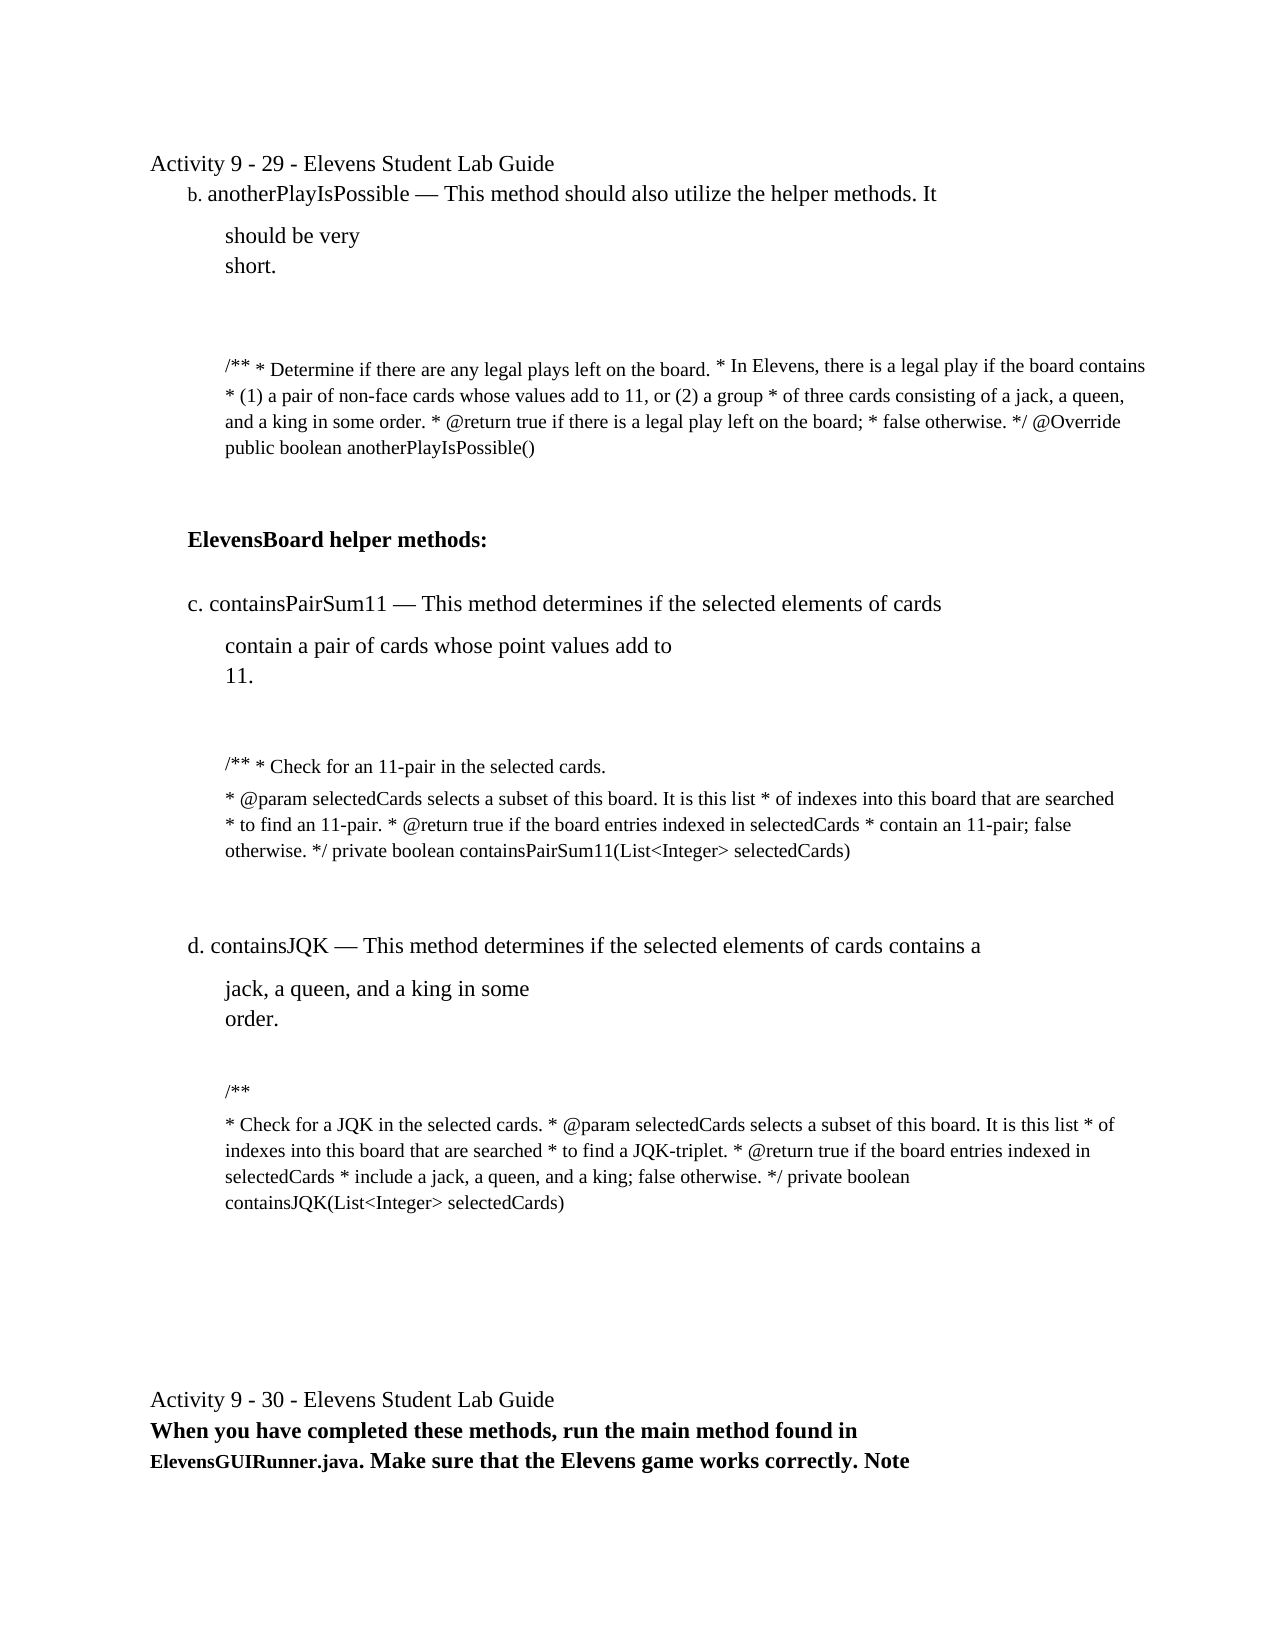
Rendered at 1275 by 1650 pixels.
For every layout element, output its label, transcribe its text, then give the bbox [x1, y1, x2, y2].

text /** * Determine if there are any legal plays left on the board. * In Elevens, there is a legal play if the board contains * (1) a pair of non-face cards whose values add to 11, or (2) a group * of three cards consisting of a jack, a queen, and a king in some order. * @return true if there is a legal play left on the board; * false otherwise. */ @Override public boolean anotherPlayIsPossible() [225, 341, 1150, 459]
text /** [225, 1080, 262, 1103]
text contain a pair of cards whose point values add to 11. [225, 632, 704, 689]
text b. anotherPlayIsPossible — This method should also utilize the helper methods. It [187, 180, 1058, 207]
text Activity 9 - 29 - Elevens Student Lab Guide [150, 150, 1125, 176]
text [150, 1417, 953, 1473]
text c. containsPairSum11 — This method determines if the selected elements of cards [187, 589, 1056, 616]
text ElevensBoard helper methods: [187, 526, 521, 553]
text d. containsJQK — This method determines if the selected elements of cards contains a [187, 932, 1081, 958]
text /** * Check for an 11-pair in the selected cards. [225, 739, 800, 778]
text Activity 9 - 30 - Elevens Student Lab Guide [150, 1386, 1125, 1412]
text should be very short. [225, 222, 417, 279]
text * Check for a JQK in the selected cards. * @param selectedCards selects a subset of this board. It is this list * of indexes into this board that are searched * to find a JQK-triplet. * @return true if the board entries indexed in selectedCards * include a jack, a queen, and a king; false otherwise. */ private boolean containsJQK(List<Integer> selectedCards) [225, 1112, 1125, 1214]
text * @param selectedCards selects a subset of this board. It is this list * of indexes into this board that are searched * to find an 11-pair. * @return true if the board entries indexed in selectedCards * contain an 11-pair; false otherwise. */ private boolean containsPairSum11(List<Integer> selectedCards) [225, 786, 1125, 862]
text jack, a queen, and a king in some order. [225, 974, 588, 1031]
